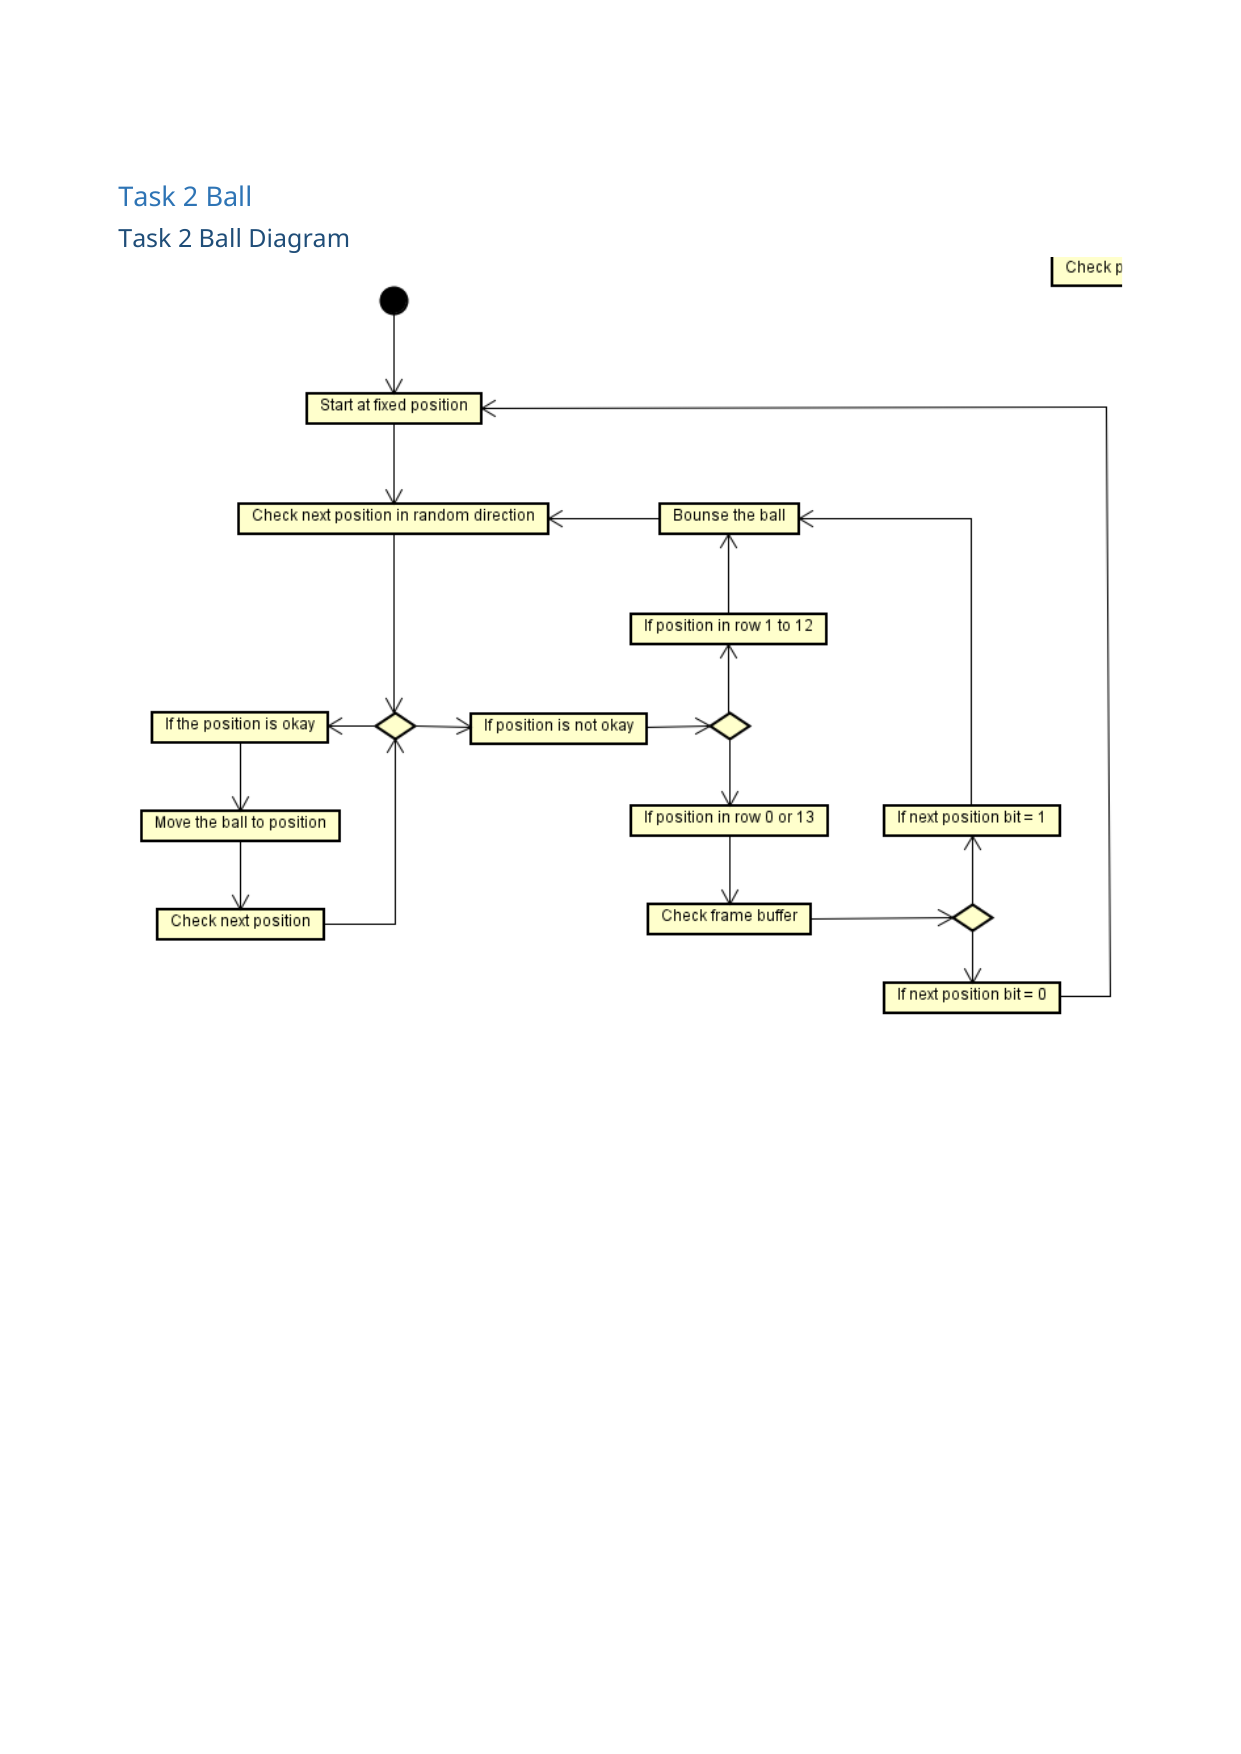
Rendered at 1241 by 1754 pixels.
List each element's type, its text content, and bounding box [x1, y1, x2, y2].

subtitle Task 2 Ball [118, 177, 1122, 214]
picture [118, 257, 1123, 1034]
subtitle Task 2 Ball Diagram [118, 221, 1122, 255]
